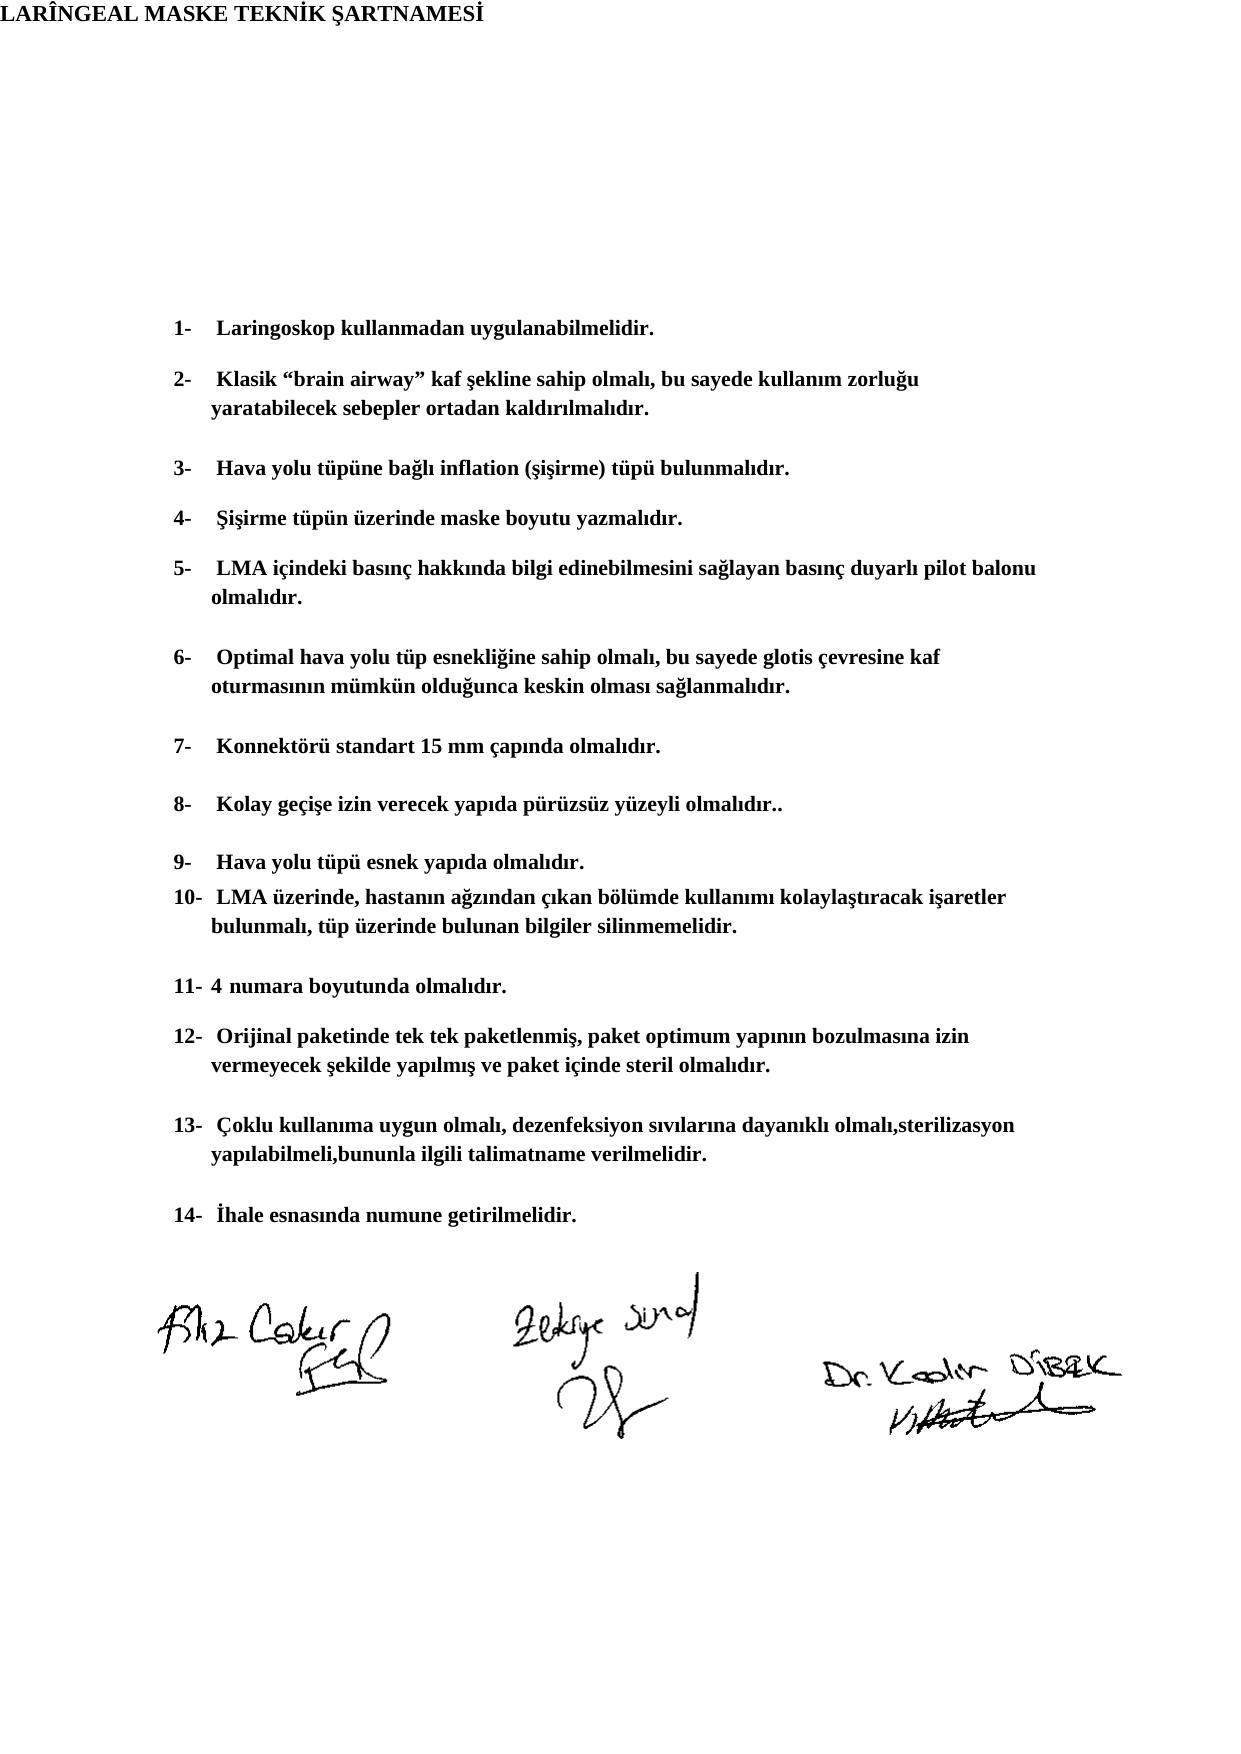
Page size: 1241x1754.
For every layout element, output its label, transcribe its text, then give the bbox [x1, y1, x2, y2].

list Şişirme tüpün üzerinde maske boyutu yazmalıdır. [173, 508, 1150, 530]
list 4 numara boyutunda olmalıdır. [173, 976, 1150, 998]
list Orijinal paketinde tek tek paketlenmiş, paket optimum yapının bozulmasına izin vermeyecek şekilde yapılmış ve paket içinde steril olmalıdır. [173, 1020, 1085, 1078]
list Hava yolu tüpüne bağlı inflation (şişirme) tüpü bulunmalıdır. [173, 457, 1150, 479]
list Laringoskop kullanmadan uygulanabilmelidir. [173, 318, 1150, 340]
list Kolay geçişe izin verecek yapıda pürüzsüz yüzeyli olmalıdır.. [173, 765, 1150, 823]
list Optimal hava yolu tüp esnekliğine sahip olmalı, bu sayede glotis çevresine kaf oturmasının mümkün olduğunca keskin olması sağlanmalıdır. [173, 641, 1054, 699]
list LMA içindeki basınç hakkında bilgi edinebilmesini sağlayan basınç duyarlı pilot balonu olmalıdır. [173, 553, 1054, 610]
picture [157, 1272, 1123, 1439]
list Konnektörü standart 15 mm çapında olmalıdır. [173, 707, 1150, 765]
list LMA üzerinde, hastanın ağzından çıkan bölümde kullanımı kolaylaştıracak işaretler bulunmalı, tüp üzerinde bulunan bilgiler silinmemelidir. [173, 881, 1085, 939]
list Hava yolu tüpü esnek yapıda olmalıdır. [173, 823, 1150, 881]
list Çoklu kullanıma uygun olmalı, dezenfeksiyon sıvılarına dayanıklı olmalı,sterilizasyon yapılabilmeli,bununla ilgili talimatname verilmelidir. [173, 1109, 1108, 1168]
list İhale esnasında numune getirilmelidir. [173, 1205, 1150, 1227]
list Klasik “brain airway” kaf şekline sahip olmalı, bu sayede kullanım zorluğu yaratabilecek sebepler ortadan kaldırılmalıdır. [173, 364, 998, 421]
